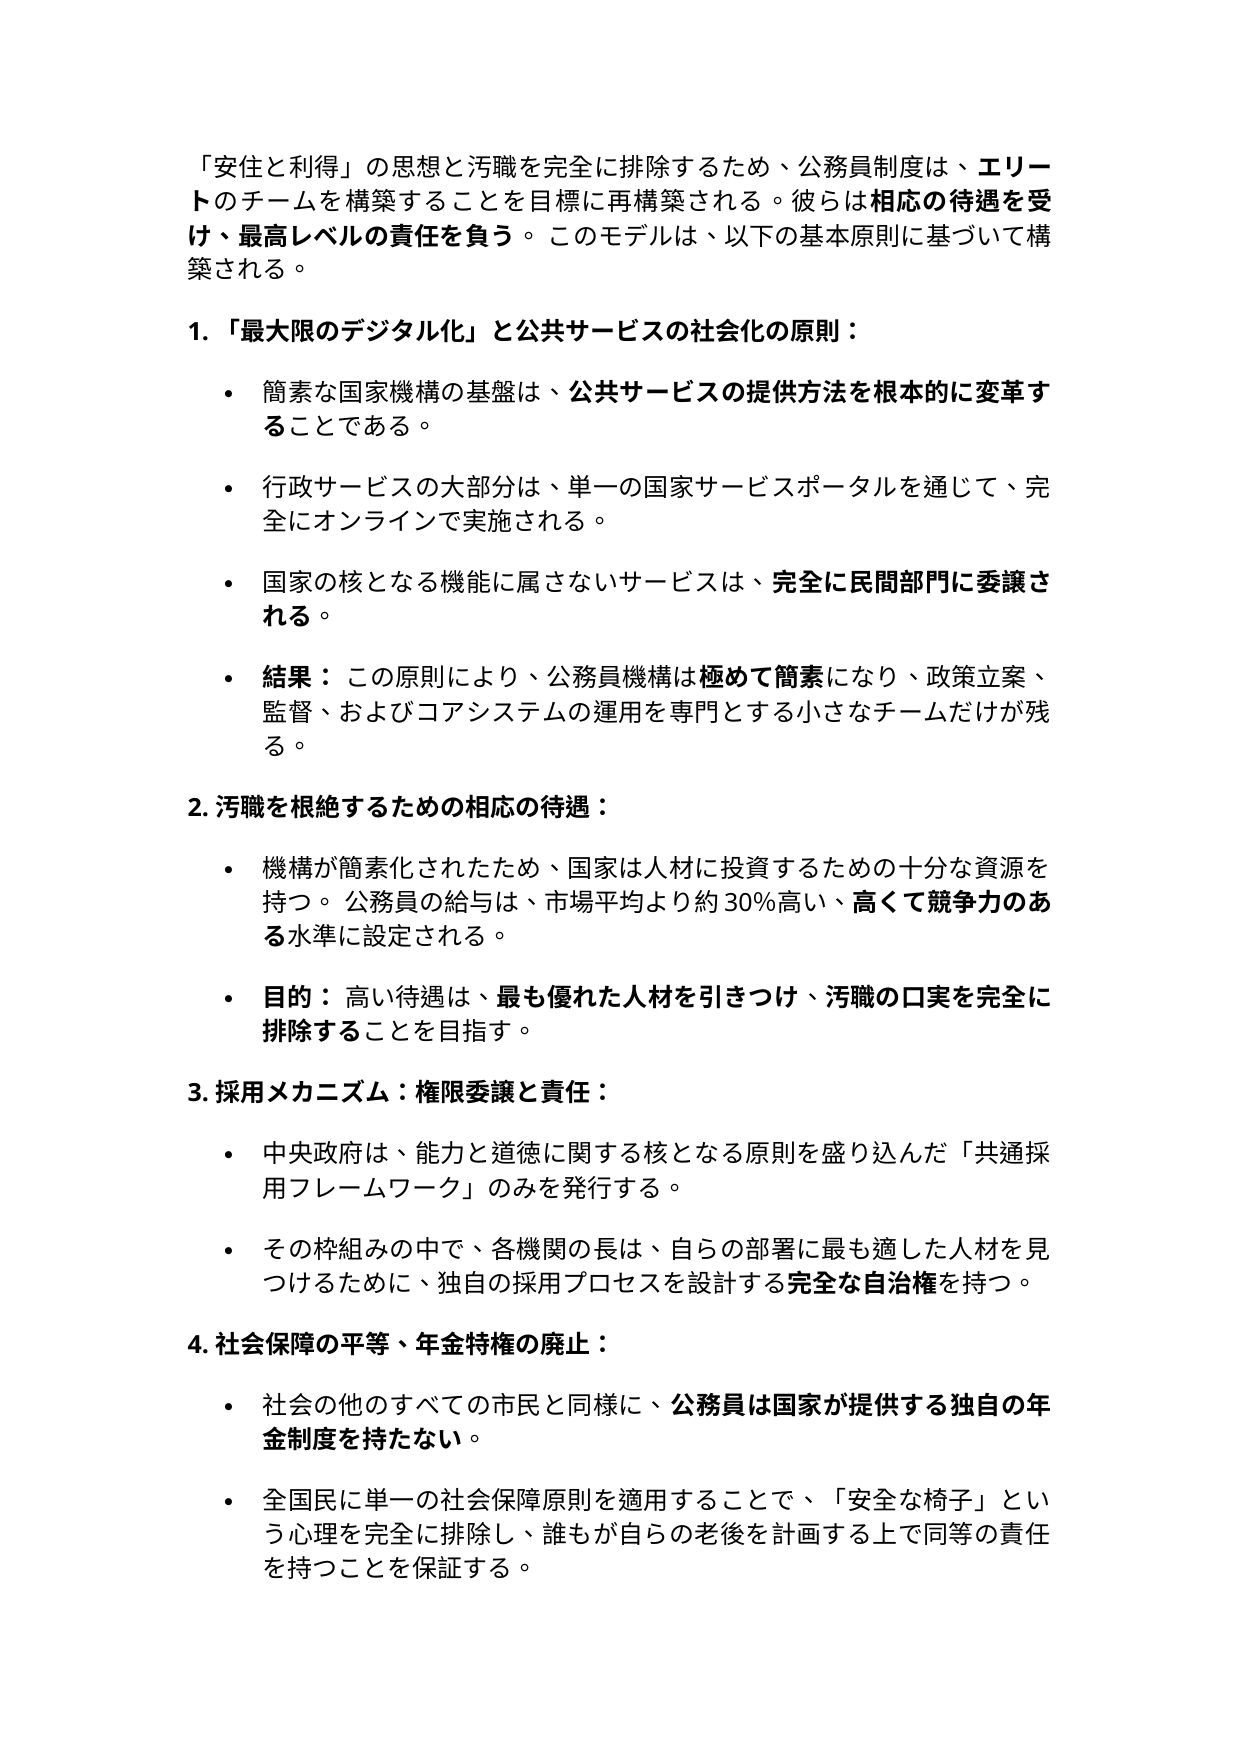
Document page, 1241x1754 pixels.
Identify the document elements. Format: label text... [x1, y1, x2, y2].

text 2. 汚職を根絶するための相応の待遇： [187, 789, 1053, 823]
list 国家の核となる機能に属さないサービスは、完全に民間部門に委譲される。 [225, 565, 1053, 633]
text 1. 「最大限のデジタル化」と公共サービスの社会化の原則： [187, 313, 1053, 347]
list 全国民に単一の社会保障原則を適用することで、「安全な椅子」という心理を完全に排除し、誰もが自らの老後を計画する上で同等の責任を持つことを保証する。 [225, 1483, 1053, 1585]
list 行政サービスの大部分は、単一の国家サービスポータルを通じて、完全にオンラインで実施される。 [225, 470, 1053, 538]
list 中央政府は、能力と道徳に関する核となる原則を盛り込んだ「共通採用フレームワーク」のみを発行する。 [225, 1136, 1053, 1204]
text 3. 採用メカニズム：権限委譲と責任： [187, 1075, 1053, 1109]
list 社会の他のすべての市民と同様に、公務員は国家が提供する独自の年金制度を持たない。 [225, 1388, 1053, 1456]
list その枠組みの中で、各機関の長は、自らの部署に最も適した人材を見つけるために、独自の採用プロセスを設計する完全な自治権を持つ。 [225, 1231, 1053, 1299]
list 機構が簡素化されたため、国家は人材に投資するための十分な資源を持つ。 公務員の給与は、市場平均より約30％高い、高くて競争力のある水準に設定される。 [225, 851, 1053, 953]
text 4. 社会保障の平等、年金特権の廃止： [187, 1327, 1053, 1361]
list 結果： この原則により、公務員機構は極めて簡素になり、政策立案、監督、およびコアシステムの運用を専門とする小さなチームだけが残る。 [225, 660, 1053, 762]
list 簡素な国家機構の基盤は、公共サービスの提供方法を根本的に変革することである。 [225, 374, 1053, 443]
list 目的： 高い待遇は、最も優れた人材を引きつけ、汚職の口実を完全に排除することを目指す。 [225, 980, 1053, 1048]
text 「安住と利得」の思想と汚職を完全に排除するため、公務員制度は、エリートのチームを構築することを目標に再構築される。彼らは相応の待遇を受け、最高レベルの責任を負う。 このモデルは、以下の基本原則に基づいて構築される。 [187, 150, 1053, 286]
